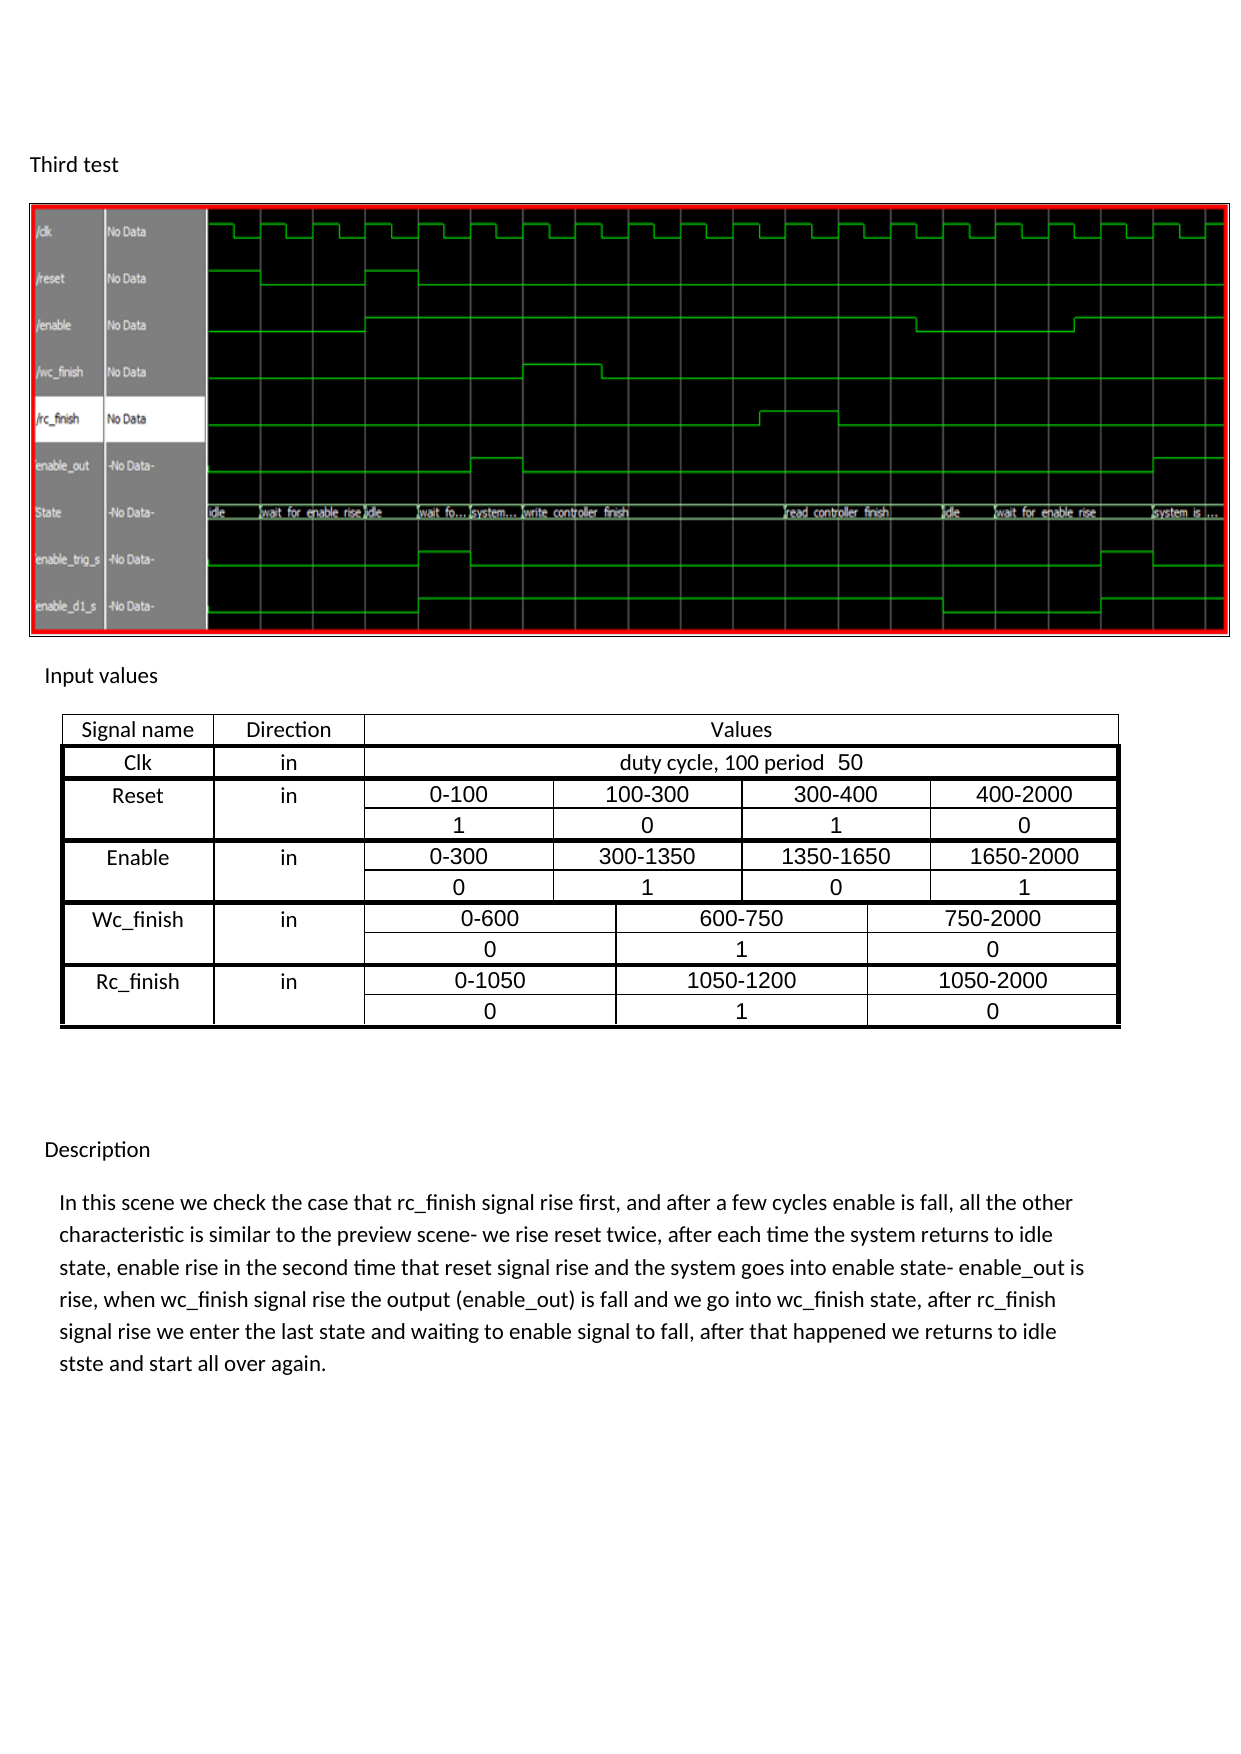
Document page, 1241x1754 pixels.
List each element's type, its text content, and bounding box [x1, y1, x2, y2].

text In this scene we check the case that rc_finish signal rise first, and after a few cycles enable is fall, all the other characteristic is similar to the preview scene- we rise reset twice, after each time the system returns to idle state, enable rise in the second time that reset signal rise and the system goes into enable state- enable_out is rise, when wc_finish signal rise the output (enable_out) is fall and we go into wc_finish state, after rc_finish signal rise we enter the last state and waiting to enable signal to fall, after that happened we returns to idle stste and start all over again. [59, 1188, 1107, 1377]
table_cell 0 [743, 871, 930, 900]
table_cell 1 [554, 871, 741, 900]
table_cell 1050-2000 [868, 967, 1116, 993]
table_cell Clk [65, 748, 213, 776]
table_header Direction [214, 715, 364, 743]
table_cell 750-2000 [868, 905, 1116, 931]
table_cell in [215, 748, 364, 776]
table_cell 1650-2000 [931, 843, 1116, 869]
text Input values [44, 661, 1107, 689]
table_cell Enable [65, 843, 213, 900]
table_cell 600-750 [617, 905, 867, 931]
table_cell 0-600 [365, 905, 615, 931]
table_cell 0 [931, 809, 1116, 838]
table_cell 1 [365, 809, 553, 838]
table_cell Reset [65, 781, 213, 838]
table_cell 1 [743, 809, 930, 838]
table_cell 1 [617, 995, 867, 1024]
table_header Signal name [63, 715, 213, 743]
table_cell 0 [868, 995, 1116, 1024]
picture [30, 204, 1229, 636]
table_cell 0 [365, 871, 553, 900]
table_cell 50 duty cycle, 100 period [365, 748, 1116, 776]
table_cell 1050-1200 [617, 967, 867, 993]
table_cell Rc_finish [65, 967, 213, 1024]
table_cell 100-300 [554, 781, 741, 807]
table_cell in [215, 843, 364, 900]
table_cell 300-400 [743, 781, 930, 807]
text Description [44, 1135, 1107, 1163]
table_cell 1350-1650 [743, 843, 930, 869]
table_cell Wc_finish [65, 905, 213, 962]
table_cell 1 [617, 933, 867, 962]
table_cell 300-1350 [554, 843, 741, 869]
table_cell in [215, 781, 364, 838]
text Third test [29, 150, 1107, 178]
table_cell 0 [365, 995, 615, 1024]
table_cell 0-300 [365, 843, 553, 869]
table_cell 0 [554, 809, 741, 838]
table_cell in [215, 905, 364, 962]
table_cell 400-2000 [931, 781, 1116, 807]
table_cell 0 [365, 933, 615, 962]
table_cell 0-100 [365, 781, 553, 807]
table_cell 0 [868, 933, 1116, 962]
table_cell 0-1050 [365, 967, 615, 993]
table_cell in [215, 967, 364, 1024]
table_cell 1 [931, 871, 1116, 900]
table_header Values [365, 715, 1118, 743]
